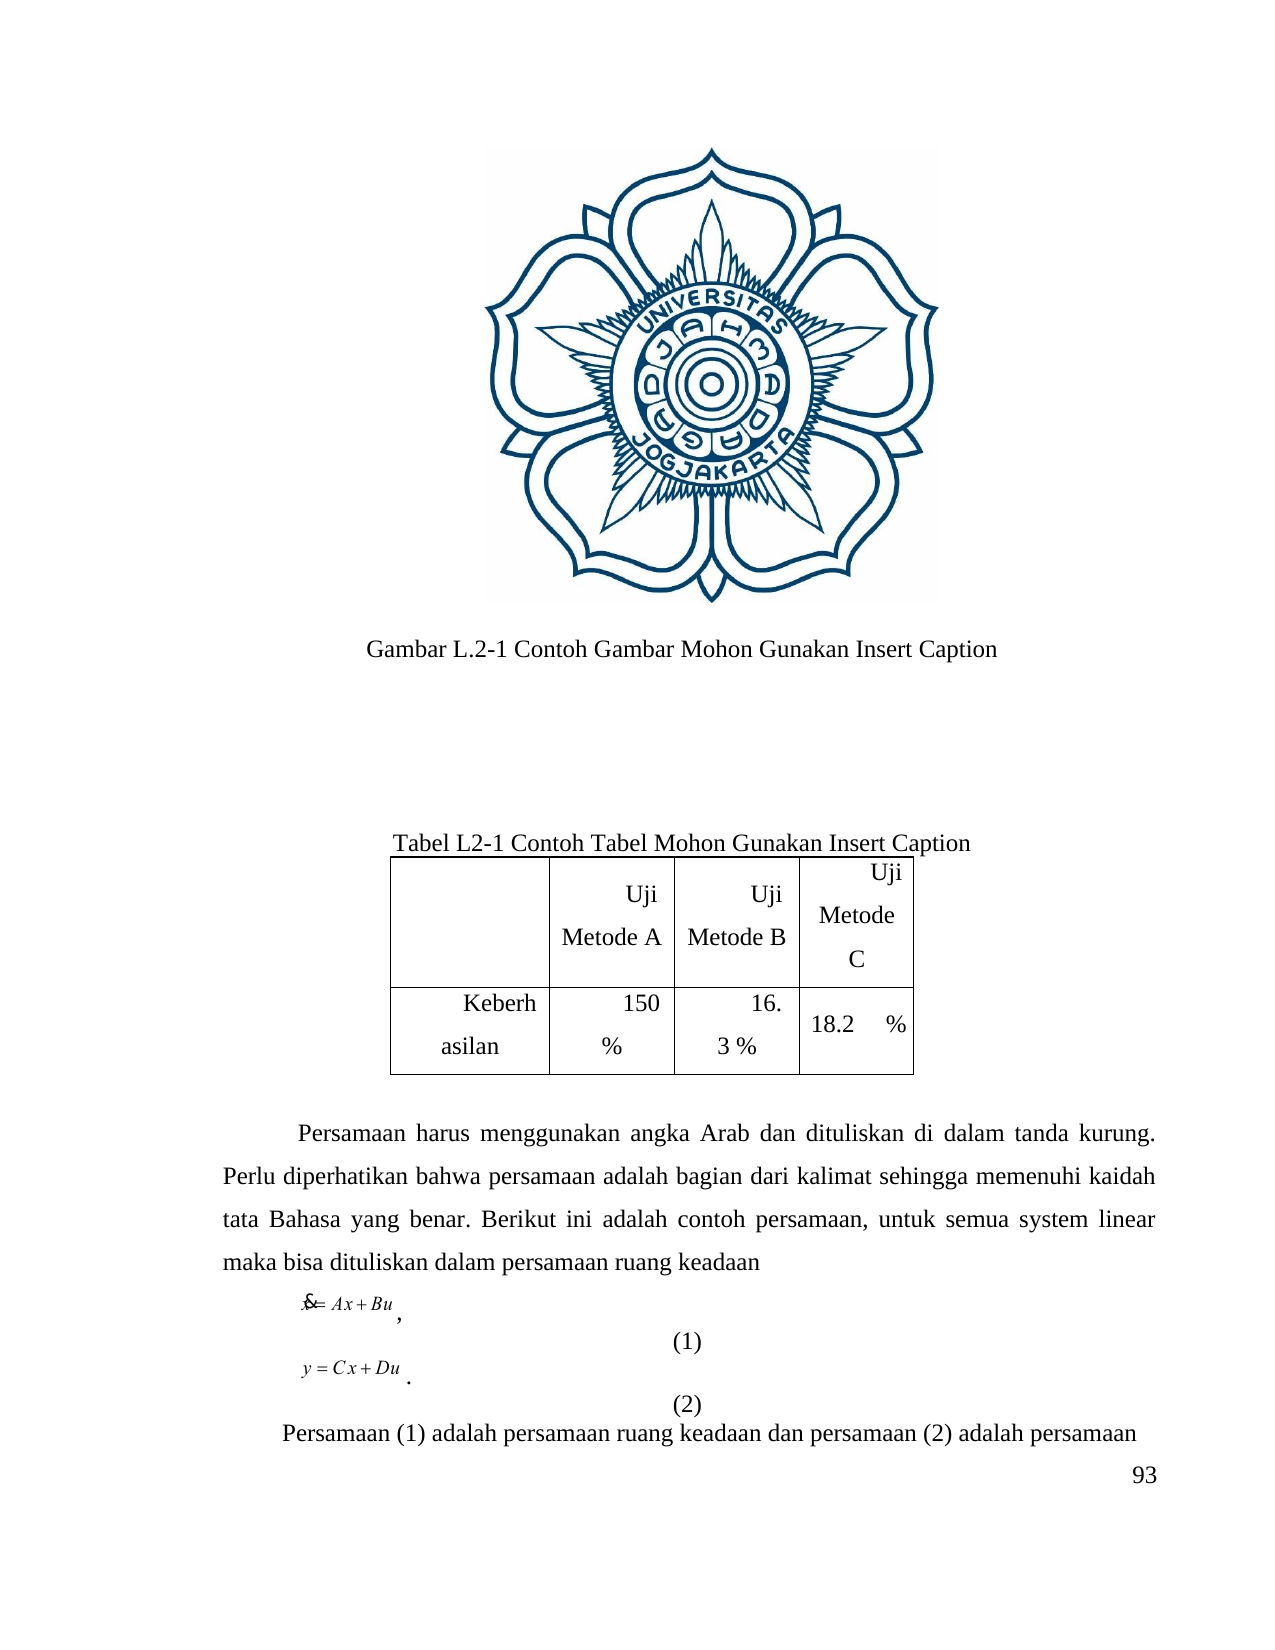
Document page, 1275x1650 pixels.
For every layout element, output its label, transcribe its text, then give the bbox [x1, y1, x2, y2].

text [223, 1418, 1157, 1447]
table_cell % [800, 988, 913, 1074]
table_header Uji Metode A [550, 858, 674, 987]
picture [484, 147, 939, 603]
text Gambar L.2-1 Contoh Gambar Mohon Gunakan Insert Caption [148, 634, 1157, 663]
text . (2) [223, 1354, 1157, 1418]
table_cell 16.3 % [675, 988, 799, 1074]
table_header Uji Metode C [800, 858, 913, 987]
table_header Uji Metode B [675, 858, 799, 987]
table_cell 150 % [550, 988, 674, 1074]
text Tabel L2-1 Contoh Tabel Mohon Gunakan Insert Caption [148, 828, 1157, 856]
picture [297, 1354, 406, 1385]
text , (1) [223, 1291, 1157, 1354]
picture [297, 1290, 397, 1321]
table_header [391, 858, 549, 987]
text Persamaan harus menggunakan angka Arab dan dituliskan di dalam tanda kurung. Perlu diperhatikan bahwa persamaan adalah bagian dari kalimat sehingga memenuhi kaidah tata Bahasa yang benar. Berikut ini adalah contoh persamaan, untuk semua system linear maka bisa dituliskan dalam persamaan ruang keadaan [223, 1118, 1157, 1276]
table_cell Keberhasilan [391, 988, 549, 1074]
